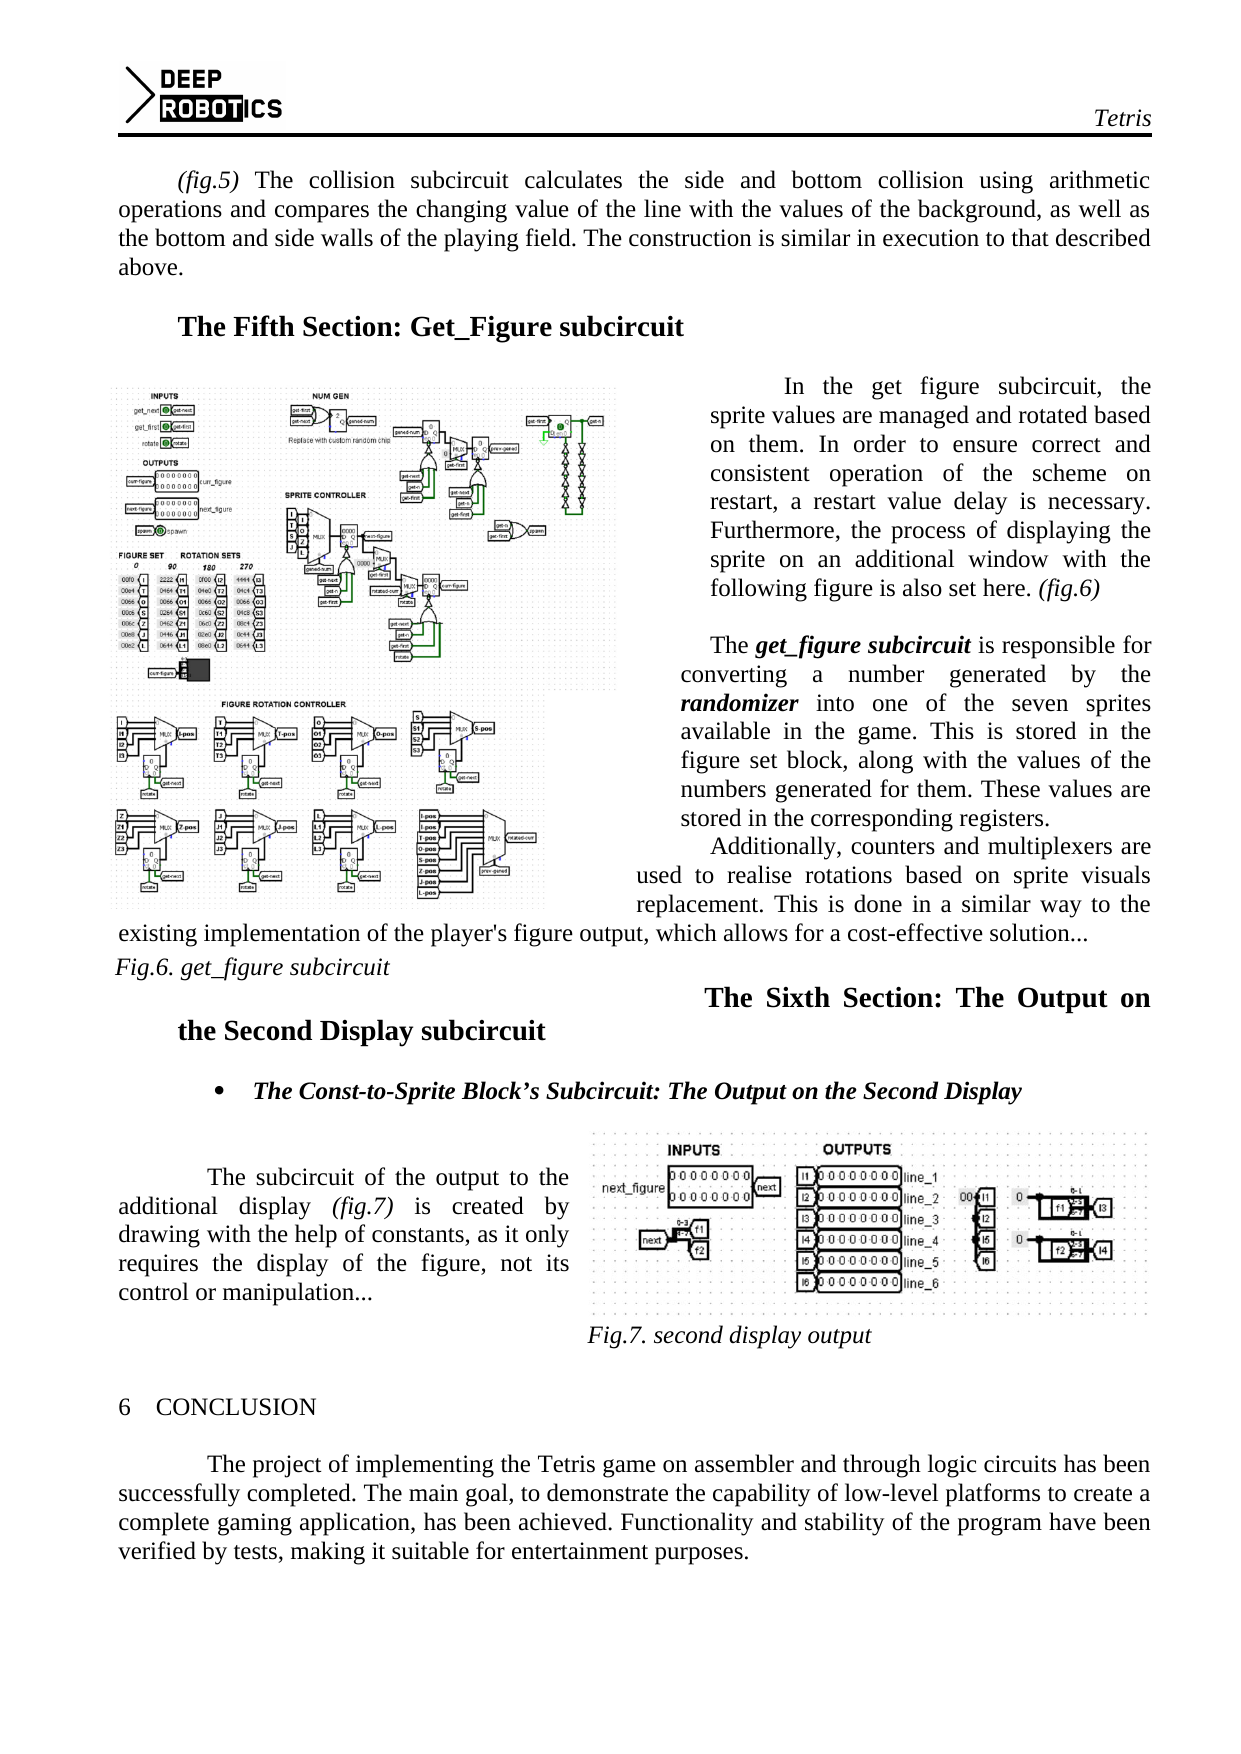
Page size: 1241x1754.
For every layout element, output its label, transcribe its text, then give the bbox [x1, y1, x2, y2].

text The project of implementing the Tetris game on assembler and through logic circuits has been successfully completed. The main goal, to demonstrate the capability of low-level platforms to create a complete gaming application, has been achieved. Functionality and stability of the program have been verified by tests, making it suitable for entertainment purposes. [118, 1449, 1152, 1564]
list The Const-to-Sprite Block’s Subcircuit: The Output on the Second Display [215, 1076, 1152, 1104]
text Additionally, counters and multiplexers are used to realise rotations based on sprite visuals replacement. This is done in a similar way to the existing implementation of the player's figure output, which allows for a cost-effective solution... [118, 831, 1152, 946]
text The get_figure subcircuit is responsible for converting a number generated by the randomizer into one of the seven sprites available in the game. This is stored in the figure set block, along with the values of the numbers generated for them. These values are stored in the corresponding registers. [618, 630, 1152, 831]
text The Fifth Section: Get_Figure subcircuit [177, 309, 1152, 343]
list CONCLUSION [118, 1392, 1152, 1421]
picture [588, 1130, 1151, 1318]
picture [109, 385, 618, 908]
picture [118, 61, 286, 130]
text The subcircuit of the output to the additional display (fig.7) is created by drawing with the help of constants, as it only requires the display of the figure, not its control or manipulation... [118, 1162, 588, 1306]
text The Sixth Section: The Output on the Second Display subcircuit [177, 980, 1152, 1047]
text (fig.5) The collision subcircuit calculates the side and bottom collision using arithmetic operations and compares the changing value of the line with the values of the background, as well as the bottom and side walls of the playing field. The construction is similar in execution to that described above. [118, 165, 1152, 280]
text In the get figure subcircuit, the sprite values are managed and rotated based on them. In order to ensure correct and consistent operation of the scheme on restart, a restart value delay is necessary. Furthermore, the process of displaying the sprite on an additional window with the following figure is also set here. (fig.6) [192, 371, 1152, 601]
